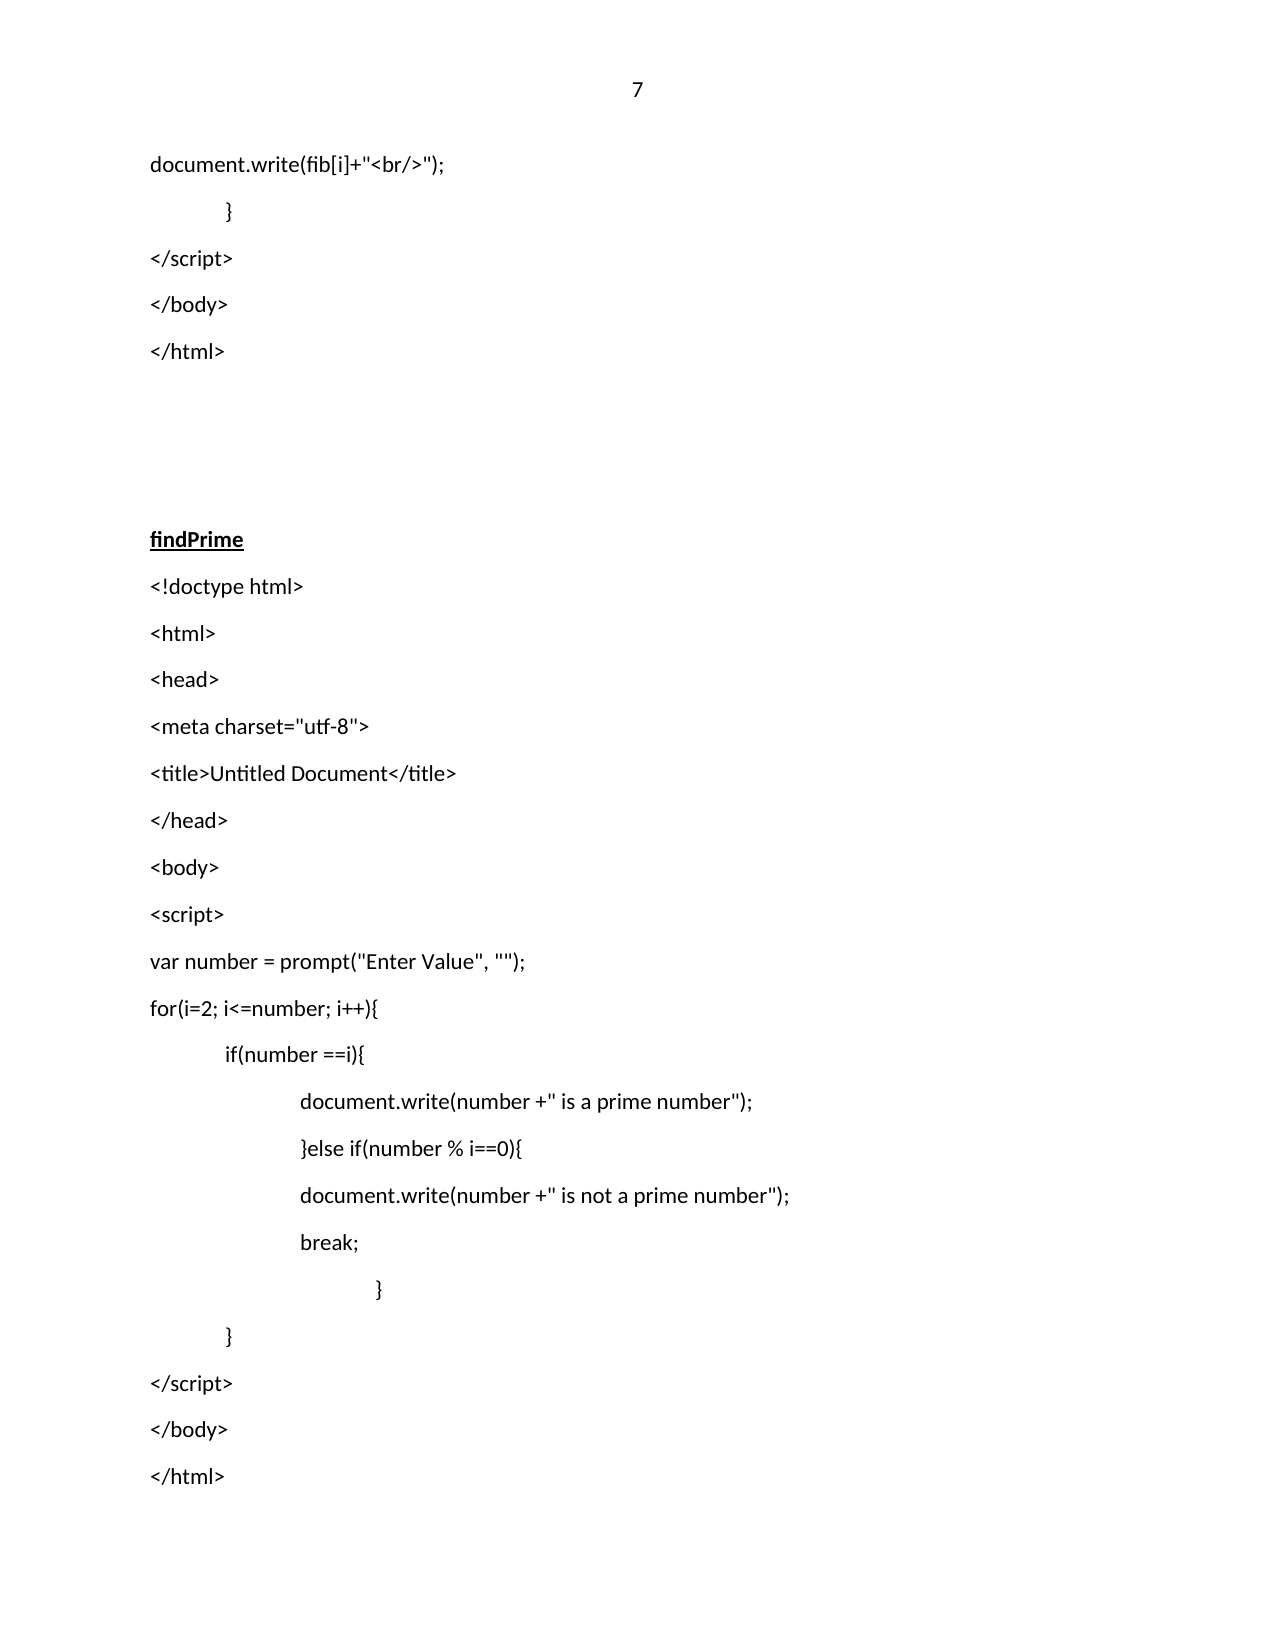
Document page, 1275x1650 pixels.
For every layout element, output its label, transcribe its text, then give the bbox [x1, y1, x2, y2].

text <body> [150, 853, 1125, 881]
text }else if(number % i==0){ [150, 1134, 1125, 1162]
text <html> [150, 619, 1125, 647]
text document.write(fib[i]+"<br/>"); [150, 150, 1125, 178]
text </body> [150, 1416, 1125, 1444]
text </script> [150, 1369, 1125, 1397]
text findPrime [150, 525, 1125, 553]
text } [150, 1275, 1125, 1303]
text </script> [150, 244, 1125, 272]
text </head> [150, 806, 1125, 834]
text if(number ==i){ [150, 1041, 1125, 1069]
text <!doctype html> [150, 572, 1125, 600]
text var number = prompt("Enter Value", ""); [150, 947, 1125, 975]
text document.write(number +" is not a prime number"); [150, 1181, 1125, 1209]
text <head> [150, 666, 1125, 694]
text <title>Untitled Document</title> [150, 759, 1125, 787]
text <script> [150, 900, 1125, 928]
text document.write(number +" is a prime number"); [150, 1087, 1125, 1116]
text } [150, 197, 1125, 225]
text <meta charset="utf-8"> [150, 712, 1125, 741]
text </html> [150, 337, 1125, 366]
text } [150, 1322, 1125, 1350]
text for(i=2; i<=number; i++){ [150, 994, 1125, 1022]
text </body> [150, 291, 1125, 319]
text break; [150, 1228, 1125, 1256]
text </html> [150, 1462, 1125, 1491]
